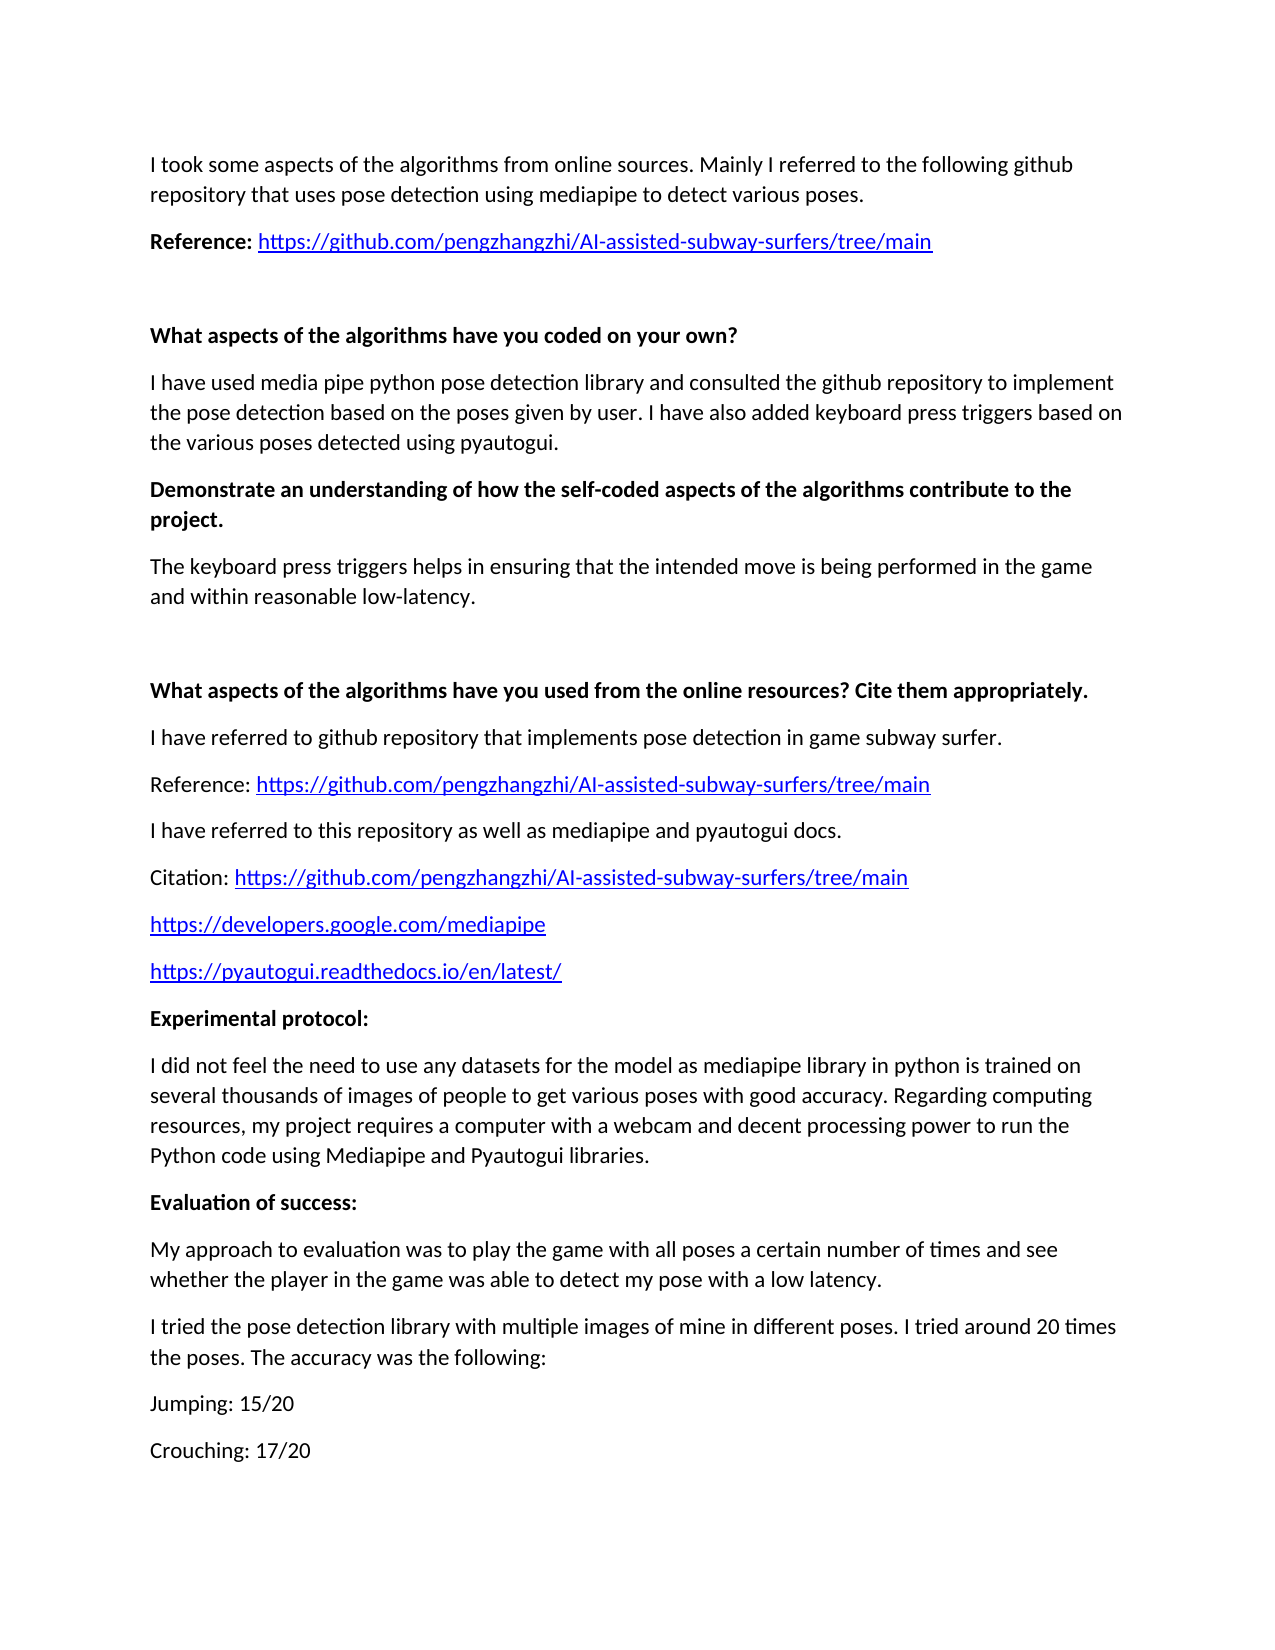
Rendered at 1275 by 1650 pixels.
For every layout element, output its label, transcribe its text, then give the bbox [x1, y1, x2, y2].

text Demonstrate an understanding of how the self-coded aspects of the algorithms contribute to the project. [150, 475, 1125, 533]
text Experimental protocol: [150, 1004, 1125, 1032]
text What aspects of the algorithms have you used from the online resources? Cite them appropriately. [150, 676, 1125, 704]
text I have used media pipe python pose detection library and consulted the github repository to implement the pose detection based on the poses given by user. I have also added keyboard press triggers based on the various poses detected using pyautogui. [150, 368, 1125, 456]
text I did not feel the need to use any datasets for the model as mediapipe library in python is trained on several thousands of images of people to get various poses with good accuracy. Regarding computing resources, my project requires a computer with a webcam and decent processing power to run the Python code using Mediapipe and Pyautogui libraries. [150, 1051, 1125, 1170]
text I have referred to this repository as well as mediapipe and pyautogui docs. [150, 817, 1125, 845]
text Evaluation of success: [150, 1188, 1125, 1217]
text Jumping: 15/20 [150, 1389, 1125, 1418]
text Citation: https://github.com/pengzhangzhi/AI-assisted-subway-surfers/tree/main [150, 863, 1125, 892]
text https://developers.google.com/mediapipe [150, 910, 1125, 938]
text My approach to evaluation was to play the game with all poses a certain number of times and see whether the player in the game was able to detect my pose with a low latency. [150, 1235, 1125, 1294]
text I took some aspects of the algorithms from online sources. Mainly I referred to the following github repository that uses pose detection using mediapipe to detect various poses. [150, 150, 1125, 208]
text Crouching: 17/20 [150, 1436, 1125, 1464]
text What aspects of the algorithms have you coded on your own? [150, 321, 1125, 349]
text I have referred to github repository that implements pose detection in game subway surfer. [150, 723, 1125, 751]
text Reference: https://github.com/pengzhangzhi/AI-assisted-subway-surfers/tree/main [150, 770, 1125, 798]
text https://pyautogui.readthedocs.io/en/latest/ [150, 957, 1125, 985]
text I tried the pose detection library with multiple images of mine in different poses. I tried around 20 times the poses. The accuracy was the following: [150, 1312, 1125, 1371]
text The keyboard press triggers helps in ensuring that the intended move is being performed in the game and within reasonable low-latency. [150, 552, 1125, 610]
text Reference: https://github.com/pengzhangzhi/AI-assisted-subway-surfers/tree/main [150, 227, 1125, 255]
